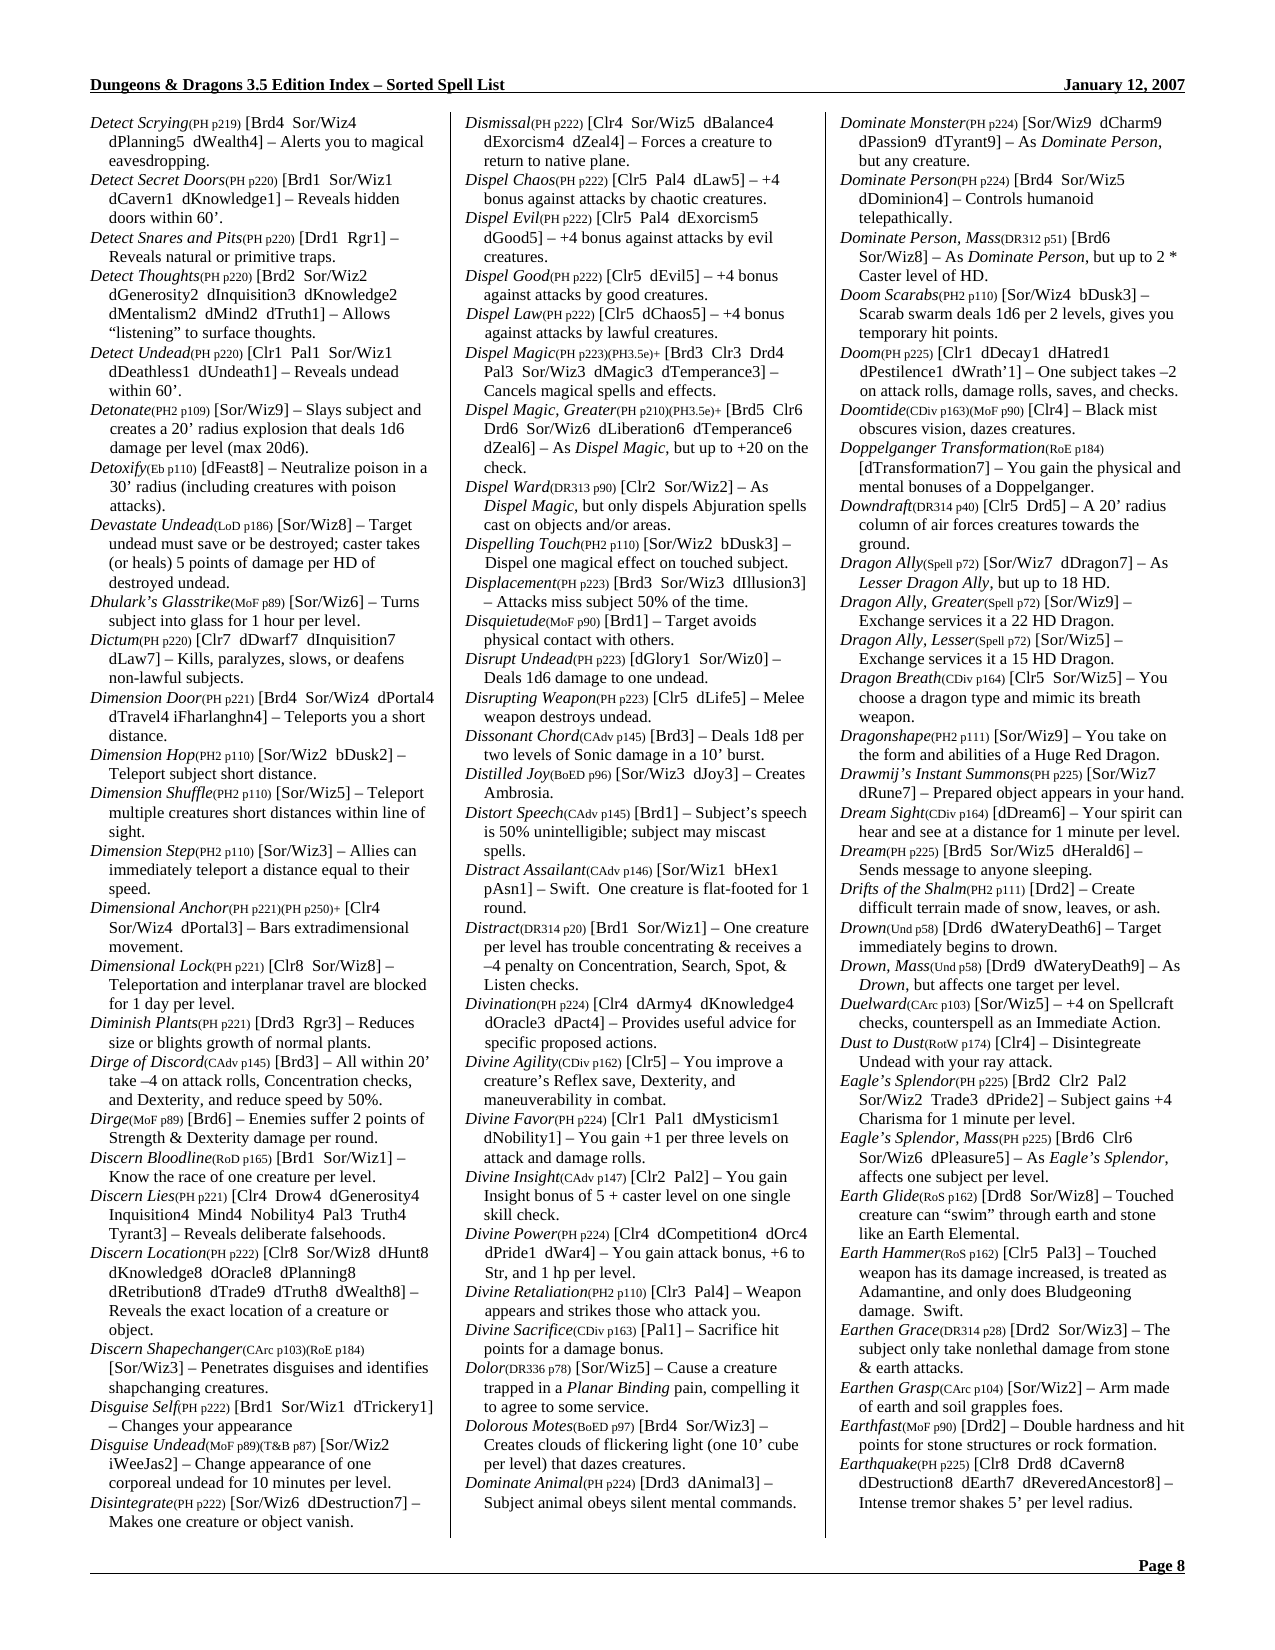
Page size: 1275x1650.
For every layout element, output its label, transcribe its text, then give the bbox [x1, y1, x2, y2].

text Earthen Grasp(CArc p104) [Sor/Wiz2] – Arm made of earth and soil grapples foes. [840, 1377, 1185, 1416]
text Dragon Ally, Greater(Spell p72) [Sor/Wiz9] – Exchange services it a 22 HD Dragon. [840, 592, 1185, 630]
text Dimensional Anchor(PH p221)(PH p250)+ [Clr4 Sor/Wiz4 dPortal3] – Bars extradimensional movement. [90, 898, 435, 956]
text Drifts of the Shalm(PH2 p111) [Drd2] – Create difficult terrain made of snow, leaves, or ash. [840, 879, 1185, 917]
text Detect Snares and Pits(PH p220) [Drd1 Rgr1] – Reveals natural or primitive traps. [90, 227, 435, 266]
text Detonate(PH2 p109) [Sor/Wiz9] – Slays subject and creates a 20’ radius explosion that deals 1d6 damage per level (max 20d6). [90, 400, 435, 457]
text Dimension Shuffle(PH2 p110) [Sor/Wiz5] – Teleport multiple creatures short distances within line of sight. [90, 783, 435, 841]
text Dominate Animal(PH p224) [Drd3 dAnimal3] – Subject animal obeys silent mental commands. [465, 1473, 810, 1512]
text Dispel Magic(PH p223)(PH3.5e)+ [Brd3 Clr3 Drd4 Pal3 Sor/Wiz3 dMagic3 dTemperance3] – Cancels magical spells and effects. [465, 342, 810, 400]
text Divine Sacrifice(CDiv p163) [Pal1] – Sacrifice hit points for a damage bonus. [465, 1320, 810, 1358]
text Earth Hammer(RoS p162) [Clr5 Pal3] – Touched weapon has its damage increased, is treated as Adamantine, and only does Bludgeoning damage. Swift. [840, 1243, 1185, 1320]
text Drawmij’s Instant Summons(PH p225) [Sor/Wiz7 dRune7] – Prepared object appears in your hand. [840, 764, 1185, 802]
text Disrupt Undead(PH p223) [dGlory1 Sor/Wiz0] – Deals 1d6 damage to one undead. [465, 649, 810, 687]
text Dispel Ward(DR313 p90) [Clr2 Sor/Wiz2] – As Dispel Magic, but only dispels Abjuration spells cast on objects and/or areas. [465, 477, 810, 534]
text Earth Glide(RoS p162) [Drd8 Sor/Wiz8] – Touched creature can “swim” through earth and stone like an Earth Elemental. [840, 1186, 1185, 1243]
text Dream Sight(CDiv p164) [dDream6] – Your spirit can hear and see at a distance for 1 minute per level. [840, 802, 1185, 841]
text Disguise Undead(MoF p89)(T&B p87) [Sor/Wiz2 iWeeJas2] – Change appearance of one corporeal undead for 10 minutes per level. [90, 1435, 435, 1492]
text Dolorous Motes(BoED p97) [Brd4 Sor/Wiz3] – Creates clouds of flickering light (one 10’ cube per level) that dazes creatures. [465, 1416, 810, 1473]
text Dragonshape(PH2 p111) [Sor/Wiz9] – You take on the form and abilities of a Huge Red Dragon. [840, 726, 1185, 764]
text Dust to Dust(RotW p174) [Clr4] – Disintegreate Undead with your ray attack. [840, 1032, 1185, 1071]
text Dhulark’s Glasstrike(MoF p89) [Sor/Wiz6] – Turns subject into glass for 1 hour per level. [90, 592, 435, 630]
text Detect Secret Doors(PH p220) [Brd1 Sor/Wiz1 dCavern1 dKnowledge1] – Reveals hidden doors within 60’. [90, 170, 435, 227]
text Disguise Self(PH p222) [Brd1 Sor/Wiz1 dTrickery1] – Changes your appearance [90, 1397, 435, 1435]
text Dominate Person, Mass(DR312 p51) [Brd6 Sor/Wiz8] – As Dominate Person, but up to 2 * Caster level of HD. [840, 227, 1185, 285]
text Duelward(CArc p103) [Sor/Wiz5] – +4 on Spellcraft checks, counterspell as an Immediate Action. [840, 994, 1185, 1032]
text Dispel Evil(PH p222) [Clr5 Pal4 dExorcism5 dGood5] – +4 bonus against attacks by evil creatures. [465, 208, 810, 266]
text Discern Shapechanger(CArc p103)(RoE p184) [Sor/Wiz3] – Penetrates disguises and identifies shapchanging creatures. [90, 1339, 435, 1397]
text Dirge of Discord(CAdv p145) [Brd3] – All within 20’ take –4 on attack rolls, Concentration checks, and Dexterity, and reduce speed by 50%. [90, 1052, 435, 1109]
text Divination(PH p224) [Clr4 dArmy4 dKnowledge4 dOracle3 dPact4] – Provides useful advice for specific proposed actions. [465, 994, 810, 1052]
text Dispel Magic, Greater(PH p210)(PH3.5e)+ [Brd5 Clr6 Drd6 Sor/Wiz6 dLiberation6 dTemperance6 dZeal6] – As Dispel Magic, but up to +20 on the check. [465, 400, 810, 477]
text Dispel Good(PH p222) [Clr5 dEvil5] – +4 bonus against attacks by good creatures. [465, 266, 810, 304]
text Dispelling Touch(PH2 p110) [Sor/Wiz2 bDusk3] – Dispel one magical effect on touched subject. [465, 534, 810, 572]
text Discern Lies(PH p221) [Clr4 Drow4 dGenerosity4 Inquisition4 Mind4 Nobility4 Pal3 Truth4 Tyrant3] – Reveals deliberate falsehoods. [90, 1186, 435, 1243]
text Dimension Hop(PH2 p110) [Sor/Wiz2 bDusk2] – Teleport subject short distance. [90, 745, 435, 783]
text Dismissal(PH p222) [Clr4 Sor/Wiz5 dBalance4 dExorcism4 dZeal4] – Forces a creature to return to native plane. [465, 112, 810, 170]
text Disrupting Weapon(PH p223) [Clr5 dLife5] – Melee weapon destroys undead. [465, 687, 810, 726]
text Dragon Ally, Lesser(Spell p72) [Sor/Wiz5] – Exchange services it a 15 HD Dragon. [840, 630, 1185, 668]
text Doom(PH p225) [Clr1 dDecay1 dHatred1 dPestilence1 dWrath’1] – One subject takes –2 on attack rolls, damage rolls, saves, and checks. [840, 342, 1185, 400]
text Divine Insight(CAdv p147) [Clr2 Pal2] – You gain Insight bonus of 5 + caster level on one single skill check. [465, 1167, 810, 1224]
text Divine Retaliation(PH2 p110) [Clr3 Pal4] – Weapon appears and strikes those who attack you. [465, 1282, 810, 1320]
text Dragon Ally(Spell p72) [Sor/Wiz7 dDragon7] – As Lesser Dragon Ally, but up to 18 HD. [840, 553, 1185, 592]
text Distract(DR314 p20) [Brd1 Sor/Wiz1] – One creature per level has trouble concentrating & receives a –4 penalty on Concentration, Search, Spot, & Listen checks. [465, 917, 810, 994]
text Dissonant Chord(CAdv p145) [Brd3] – Deals 1d8 per two levels of Sonic damage in a 10’ burst. [465, 726, 810, 764]
text Divine Favor(PH p224) [Clr1 Pal1 dMysticism1 dNobility1] – You gain +1 per three levels on attack and damage rolls. [465, 1109, 810, 1167]
text Distort Speech(CAdv p145) [Brd1] – Subject’s speech is 50% unintelligible; subject may miscast spells. [465, 802, 810, 860]
text Downdraft(DR314 p40) [Clr5 Drd5] – A 20’ radius column of air forces creatures towards the ground. [840, 496, 1185, 553]
text Dream(PH p225) [Brd5 Sor/Wiz5 dHerald6] – Sends message to anyone sleeping. [840, 841, 1185, 879]
text Discern Location(PH p222) [Clr8 Sor/Wiz8 dHunt8 dKnowledge8 dOracle8 dPlanning8 dRetribution8 dTrade9 dTruth8 dWealth8] – Reveals the exact location of a creature or object. [90, 1243, 435, 1339]
text Disintegrate(PH p222) [Sor/Wiz6 dDestruction7] – Makes one creature or object vanish. [90, 1492, 435, 1531]
text Dispel Law(PH p222) [Clr5 dChaos5] – +4 bonus against attacks by lawful creatures. [466, 304, 810, 342]
text Divine Agility(CDiv p162) [Clr5] – You improve a creature’s Reflex save, Dexterity, and maneuverability in combat. [465, 1052, 810, 1109]
text Eagle’s Splendor, Mass(PH p225) [Brd6 Clr6 Sor/Wiz6 dPleasure5] – As Eagle’s Splendor, affects one subject per level. [840, 1128, 1185, 1186]
text Earthquake(PH p225) [Clr8 Drd8 dCavern8 dDestruction8 dEarth7 dReveredAncestor8] – Intense tremor shakes 5’ per level radius. [839, 1454, 1185, 1512]
text Detect Thoughts(PH p220) [Brd2 Sor/Wiz2 dGenerosity2 dInquisition3 dKnowledge2 dMentalism2 dMind2 dTruth1] – Allows “listening” to surface thoughts. [90, 266, 435, 342]
text Dimension Step(PH2 p110) [Sor/Wiz3] – Allies can immediately teleport a distance equal to their speed. [90, 841, 435, 898]
text Dictum(PH p220) [Clr7 dDwarf7 dInquisition7 dLaw7] – Kills, paralyzes, slows, or deafens non-lawful subjects. [90, 630, 435, 687]
text Doom Scarabs(PH2 p110) [Sor/Wiz4 bDusk3] – Scarab swarm deals 1d6 per 2 levels, gives you temporary hit points. [840, 285, 1185, 342]
text Dolor(DR336 p78) [Sor/Wiz5] – Cause a creature trapped in a Planar Binding pain, compelling it to agree to some service. [465, 1358, 810, 1416]
text Detect Scrying(PH p219) [Brd4 Sor/Wiz4 dPlanning5 dWealth4] – Alerts you to magical eavesdropping. [90, 112, 435, 170]
text Dragon Breath(CDiv p164) [Clr5 Sor/Wiz5] – You choose a dragon type and mimic its breath weapon. [840, 668, 1185, 726]
text Detoxify(Eb p110) [dFeast8] – Neutralize poison in a 30’ radius (including creatures with poison attacks). [90, 457, 435, 515]
text Dimension Door(PH p221) [Brd4 Sor/Wiz4 dPortal4 dTravel4 iFharlanghn4] – Teleports you a short distance. [90, 687, 435, 745]
text Drown(Und p58) [Drd6 dWateryDeath6] – Target immediately begins to drown. [840, 917, 1185, 956]
text Dirge(MoF p89) [Brd6] – Enemies suffer 2 points of Strength & Dexterity damage per round. [90, 1109, 435, 1147]
text Dispel Chaos(PH p222) [Clr5 Pal4 dLaw5] – +4 bonus against attacks by chaotic creatures. [465, 170, 810, 208]
text Distract Assailant(CAdv p146) [Sor/Wiz1 bHex1 pAsn1] – Swift. One creature is flat-footed for 1 round. [465, 860, 810, 917]
text Discern Bloodline(RoD p165) [Brd1 Sor/Wiz1] – Know the race of one creature per level. [90, 1147, 435, 1186]
text Detect Undead(PH p220) [Clr1 Pal1 Sor/Wiz1 dDeathless1 dUndeath1] – Reveals undead within 60’. [90, 342, 435, 400]
text Dominate Monster(PH p224) [Sor/Wiz9 dCharm9 dPassion9 dTyrant9] – As Dominate Person, but any creature. [840, 112, 1185, 170]
text Diminish Plants(PH p221) [Drd3 Rgr3] – Reduces size or blights growth of normal plants. [90, 1013, 435, 1052]
text Earthfast(MoF p90) [Drd2] – Double hardness and hit points for stone structures or rock formation. [840, 1416, 1185, 1454]
text Doomtide(CDiv p163)(MoF p90) [Clr4] – Black mist obscures vision, dazes creatures. [840, 400, 1185, 438]
text Doppelganger Transformation(RoE p184) [dTransformation7] – You gain the physical and mental bonuses of a Doppelganger. [840, 438, 1185, 496]
text Dominate Person(PH p224) [Brd4 Sor/Wiz5 dDominion4] – Controls humanoid telepathically. [840, 170, 1185, 227]
text Devastate Undead(LoD p186) [Sor/Wiz8] – Target undead must save or be destroyed; caster takes (or heals) 5 points of damage per HD of destroyed undead. [90, 515, 435, 592]
text Dimensional Lock(PH p221) [Clr8 Sor/Wiz8] – Teleportation and interplanar travel are blocked for 1 day per level. [90, 956, 435, 1013]
text Displacement(PH p223) [Brd3 Sor/Wiz3 dIllusion3] – Attacks miss subject 50% of the time. [465, 572, 810, 611]
text Earthen Grace(DR314 p28) [Drd2 Sor/Wiz3] – The subject only take nonlethal damage from stone & earth attacks. [840, 1320, 1185, 1377]
text Divine Power(PH p224) [Clr4 dCompetition4 dOrc4 dPride1 dWar4] – You gain attack bonus, +6 to Str, and 1 hp per level. [465, 1224, 810, 1282]
text Distilled Joy(BoED p96) [Sor/Wiz3 dJoy3] – Creates Ambrosia. [465, 764, 810, 802]
text Eagle’s Splendor(PH p225) [Brd2 Clr2 Pal2 Sor/Wiz2 Trade3 dPride2] – Subject gains +4 Charisma for 1 minute per level. [840, 1071, 1185, 1128]
text Drown, Mass(Und p58) [Drd9 dWateryDeath9] – As Drown, but affects one target per level. [840, 956, 1185, 994]
text Disquietude(MoF p90) [Brd1] – Target avoids physical contact with others. [465, 611, 810, 649]
